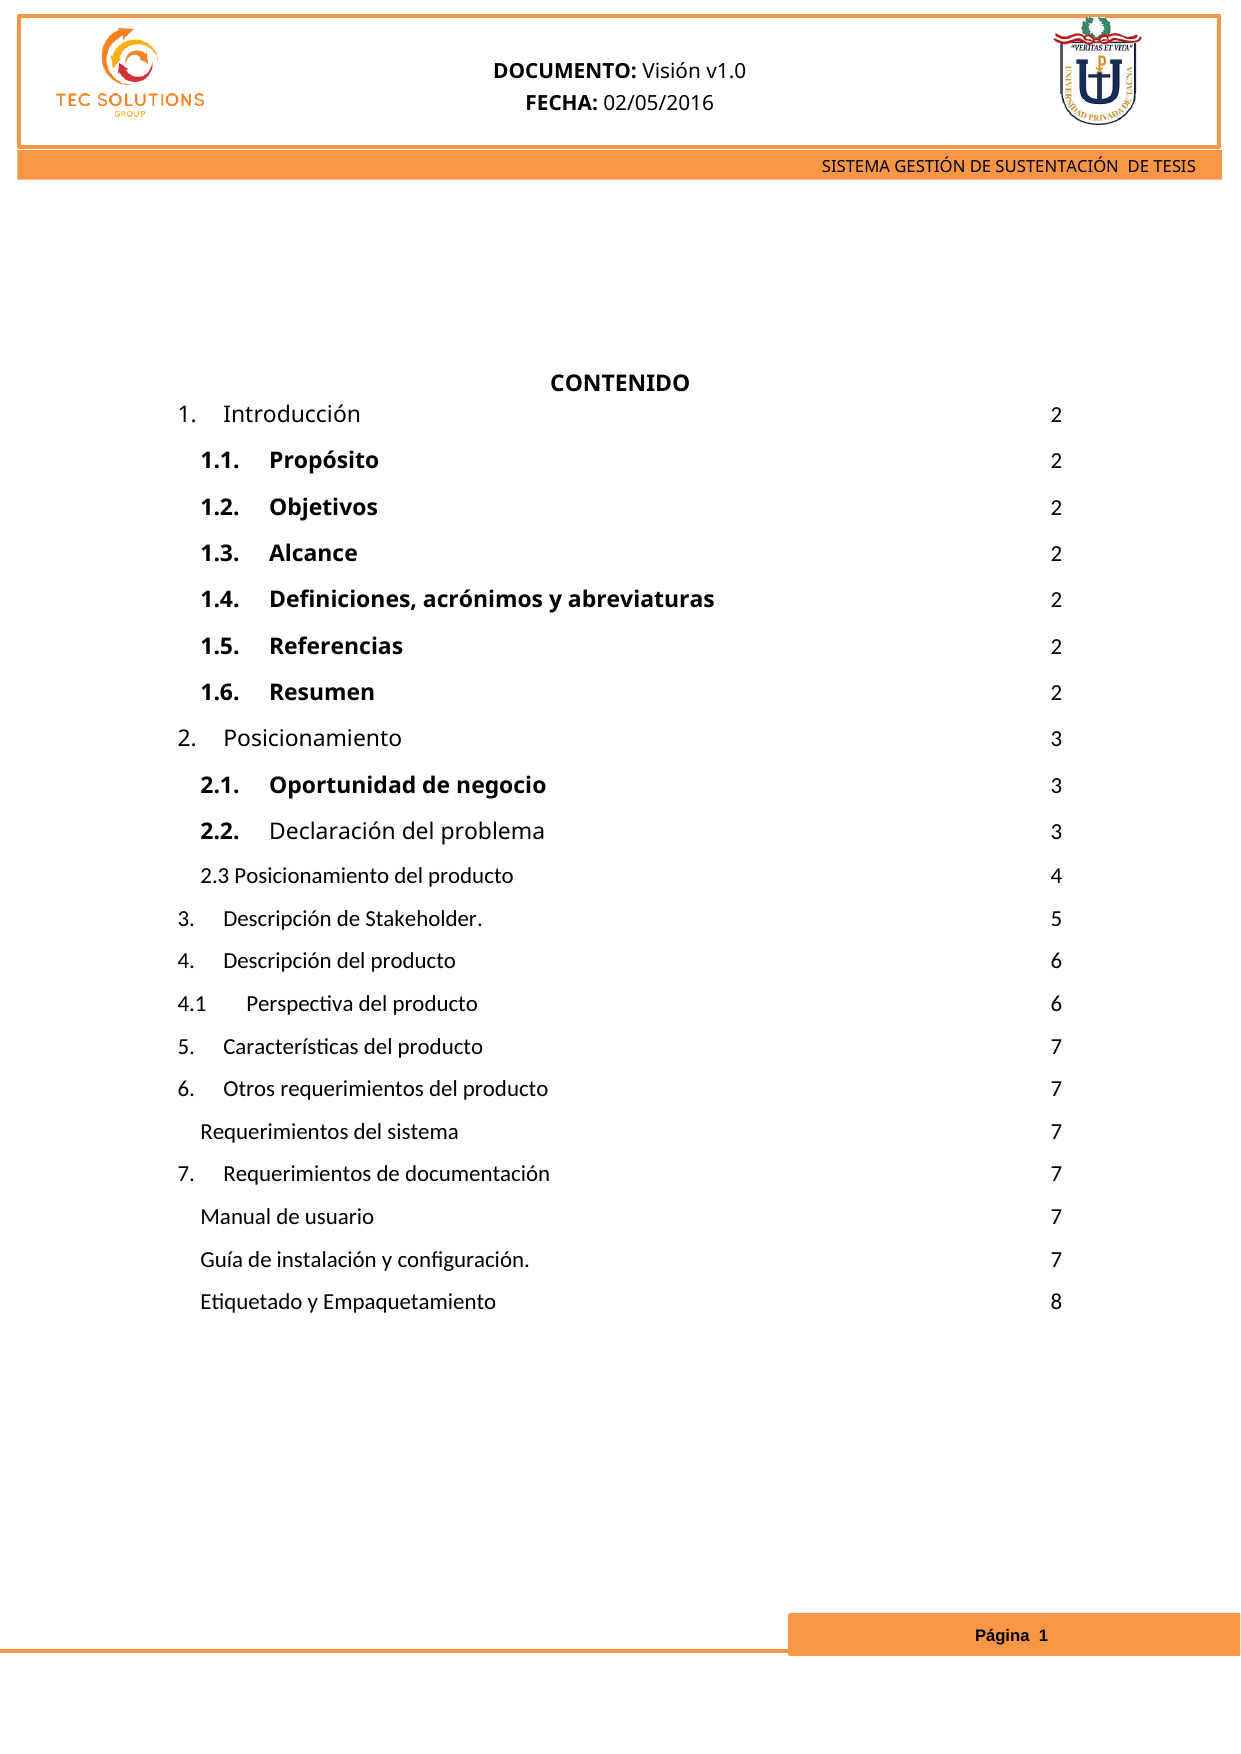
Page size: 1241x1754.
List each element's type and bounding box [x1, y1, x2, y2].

picture [1052, 16, 1145, 125]
picture [48, 20, 208, 124]
